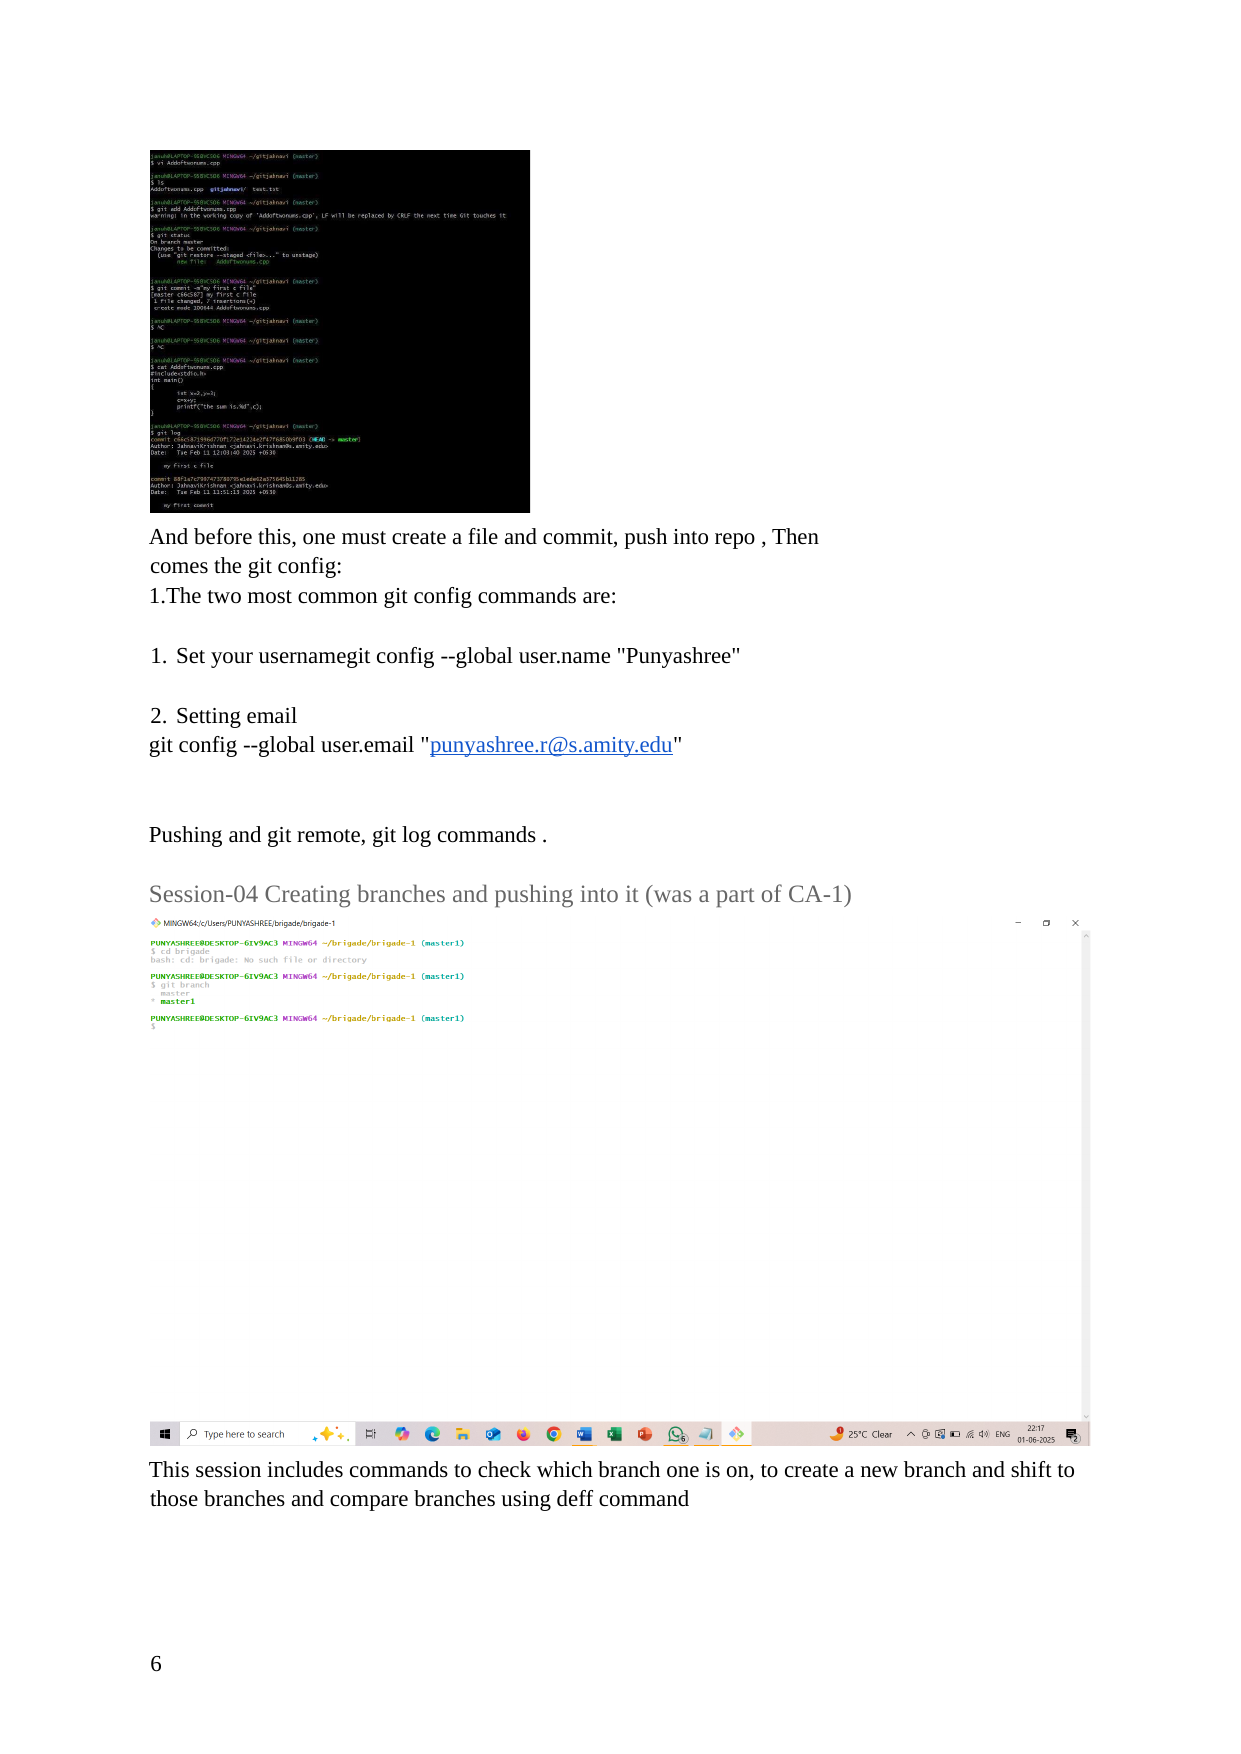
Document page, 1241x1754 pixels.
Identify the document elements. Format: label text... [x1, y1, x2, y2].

subtitle Session-04 Creating branches and pushing into it (was a part of CA-1) [149, 879, 1091, 908]
picture [150, 150, 530, 513]
picture [150, 916, 1091, 1446]
text 1.The two most common git config commands are: [149, 582, 1091, 608]
text This session includes commands to check which branch one is on, to create a new branch and shift to those branches and compare branches using deff command [149, 1456, 1091, 1512]
list Setting email [150, 702, 861, 728]
text Pushing and git remote, git log commands . [149, 821, 1091, 847]
text git config --global user.email "punyashree.r@s.amity.edu" [149, 731, 1091, 757]
list Set your usernamegit config --global user.name "Punyashree" [150, 642, 861, 668]
text And before this, one must create a file and commit, push into repo , Then comes the git config: [149, 523, 884, 579]
